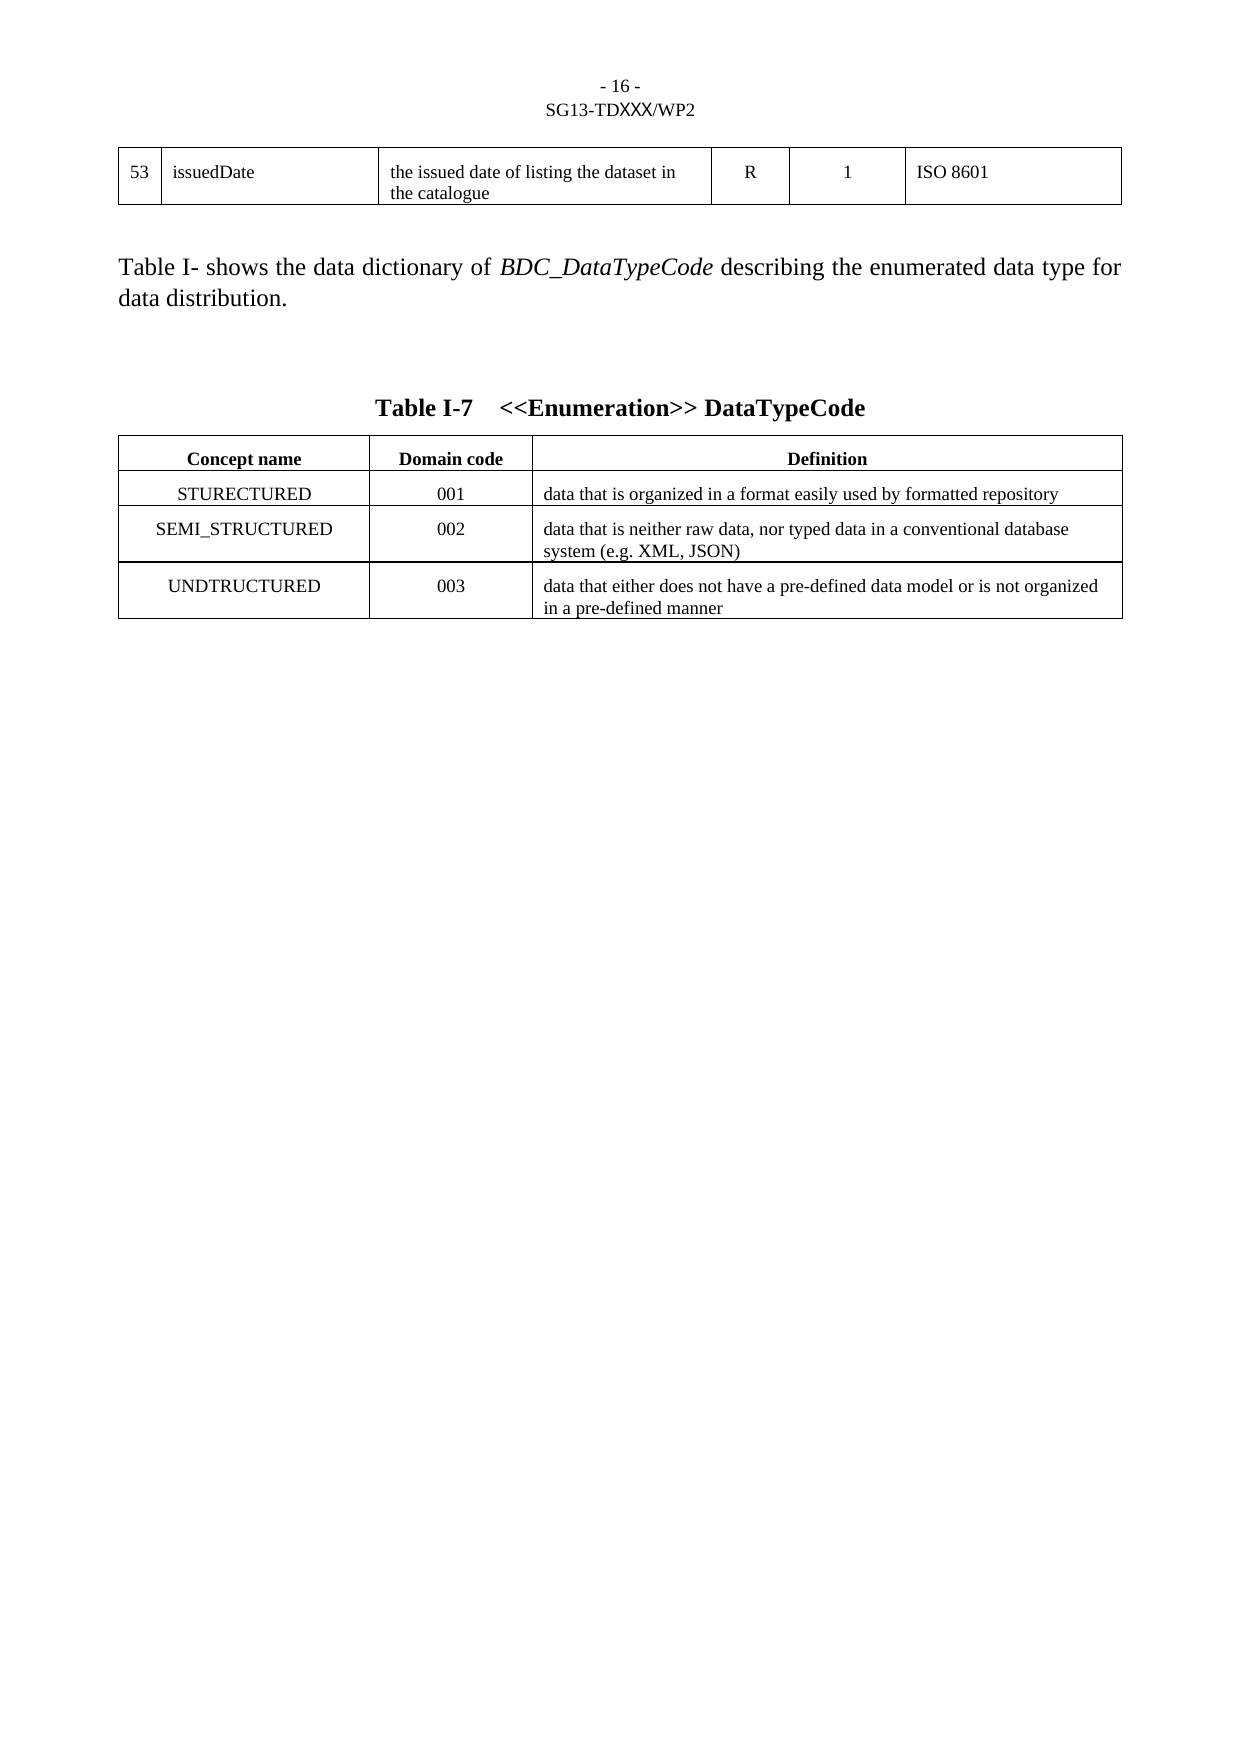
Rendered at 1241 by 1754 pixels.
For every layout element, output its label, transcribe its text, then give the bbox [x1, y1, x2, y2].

table_cell data that either does not have a pre-defined data model or is not organized in a pre-defined manner [533, 563, 1122, 618]
table_cell STURECTURED [119, 471, 369, 505]
table_cell data that is neither raw data, nor typed data in a conventional database system (e.g. XML, JSON) [533, 506, 1122, 561]
table_cell data that is organized in a format easily used by formatted repository [533, 471, 1122, 505]
table_header Concept name [119, 436, 369, 470]
table_cell the issued date of listing the dataset in the catalogue [379, 148, 711, 204]
table_cell 53 [119, 148, 161, 204]
table_cell 002 [370, 506, 532, 561]
table_cell 003 [370, 563, 532, 618]
text Table I-7 <<Enumeration>> DataTypeCode [118, 393, 1122, 422]
table_cell R [712, 148, 789, 204]
table_header Domain code [370, 436, 532, 470]
table_cell 001 [370, 471, 532, 505]
table_cell SEMI_STRUCTURED [119, 506, 369, 561]
table_cell UNDTRUCTURED [119, 563, 369, 618]
table_cell issuedDate [162, 148, 378, 204]
table_cell 1 [790, 148, 905, 204]
table_cell ISO 8601 [906, 148, 1121, 204]
text Table I- shows the data dictionary of BDC_DataTypeCode describing the enumerated data type for data distribution. [118, 252, 1122, 312]
table_header Definition [533, 436, 1122, 470]
